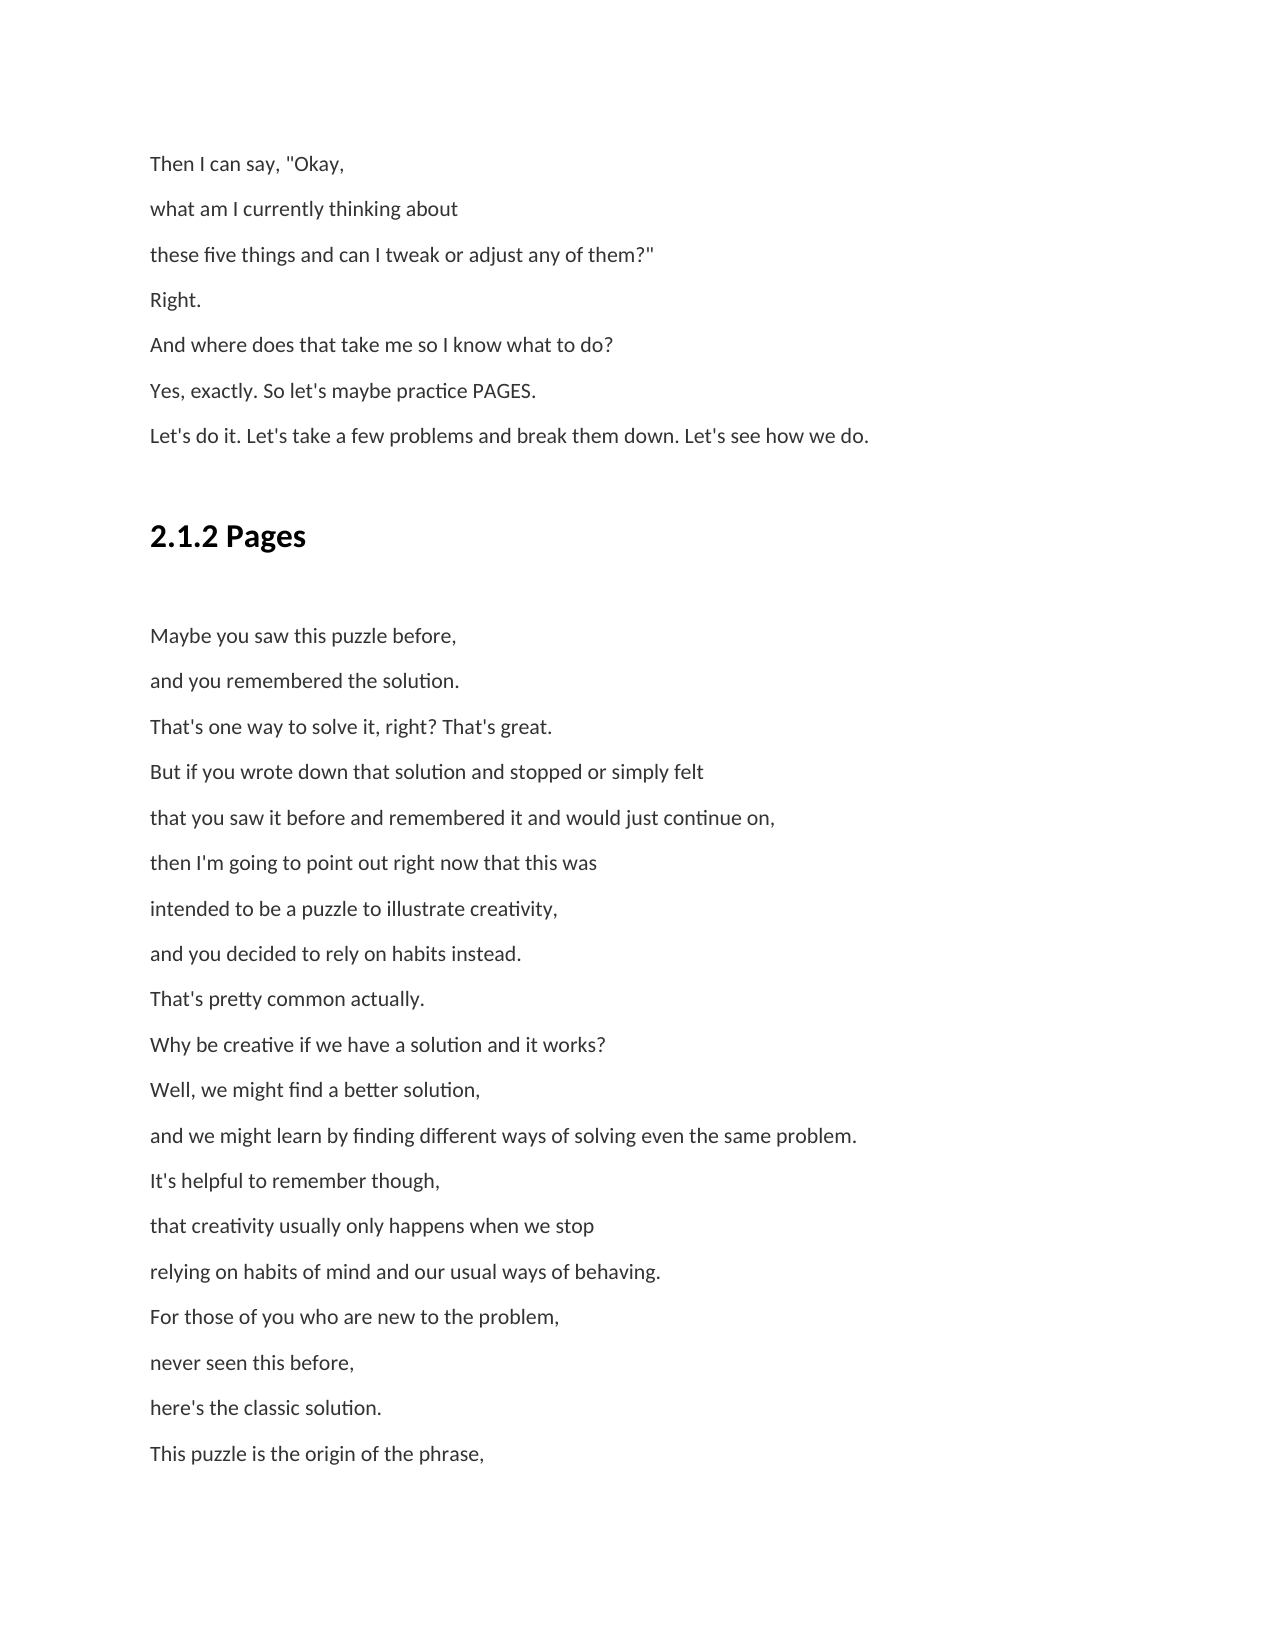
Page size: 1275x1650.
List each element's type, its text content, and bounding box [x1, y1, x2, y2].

text and you remembered the solution. [150, 668, 1125, 694]
text It's helpful to remember though, [150, 1167, 1125, 1194]
text what am I currently thinking about [150, 195, 1125, 222]
text That's pretty common actually. [150, 986, 1125, 1012]
text relying on habits of mind and our usual ways of behaving. [150, 1258, 1125, 1285]
text and you decided to rely on habits instead. [150, 940, 1125, 967]
text And where does that take me so I know what to do? [150, 332, 1125, 358]
text intended to be a puzzle to illustrate creativity, [150, 895, 1125, 921]
text that creativity usually only happens when we stop [150, 1213, 1125, 1239]
text Let's do it. Let's take a few problems and break them down. Let's see how we do. [150, 422, 1125, 449]
text For those of you who are new to the problem, [150, 1303, 1125, 1330]
text This puzzle is the origin of the phrase, [150, 1440, 1125, 1466]
text Then I can say, "Okay, [150, 150, 1125, 177]
text here's the classic solution. [150, 1394, 1125, 1421]
text then I'm going to point out right now that this was [150, 849, 1125, 876]
text Why be creative if we have a solution and it works? [150, 1031, 1125, 1058]
text Well, we might find a better solution, [150, 1076, 1125, 1103]
text and we might learn by finding different ways of solving even the same problem. [150, 1122, 1125, 1148]
text never seen this before, [150, 1349, 1125, 1376]
text Maybe you saw this puzzle before, [150, 622, 1125, 649]
text But if you wrote down that solution and stopped or simply felt [150, 758, 1125, 785]
text 2.1.2 Pages [150, 515, 1125, 556]
text That's one way to solve it, right? That's great. [150, 713, 1125, 740]
text Right. [150, 286, 1125, 313]
text these five things and can I tweak or adjust any of them?" [150, 241, 1125, 267]
text that you saw it before and remembered it and would just continue on, [150, 804, 1125, 831]
text Yes, exactly. So let's maybe practice PAGES. [150, 377, 1125, 404]
